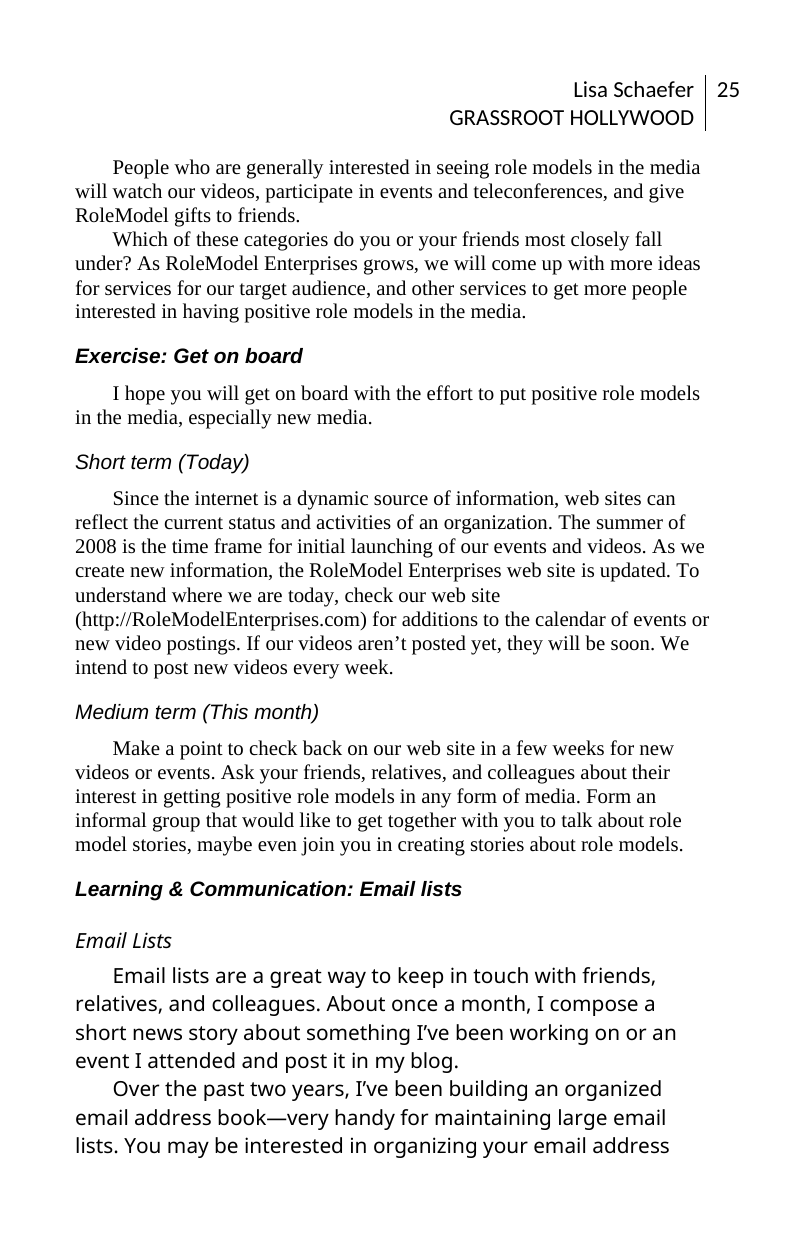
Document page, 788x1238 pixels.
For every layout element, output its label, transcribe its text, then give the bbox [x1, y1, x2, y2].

text People who are generally interested in seeing role models in the media will watch our videos, participate in events and teleconferences, and give RoleModel gifts to friends. [75, 155, 712, 227]
text Make a point to check back on our web site in a few weeks for new videos or events. Ask your friends, relatives, and colleagues about their interest in getting positive role models in any form of media. Form an informal group that would like to get together with you to talk about role model stories, maybe even join you in creating stories about role models. [75, 736, 712, 856]
text I hope you will get on board with the effort to put positive role models in the media, especially new media. [75, 381, 712, 429]
subtitle Short term (Today) [75, 450, 712, 474]
subtitle Exercise: Get on board [75, 344, 712, 368]
subtitle Medium term (This month) [75, 699, 712, 723]
subtitle Email Lists [75, 926, 712, 954]
text Which of these categories do you or your friends most closely fall under? As RoleModel Enterprises grows, we will come up with more ideas for services for our target audience, and other services to get more people interested in having positive role models in the media. [75, 227, 712, 323]
subtitle Learning & Communication: Email lists [75, 877, 712, 901]
text Since the internet is a dynamic source of information, web sites can reflect the current status and activities of an organization. The summer of 2008 is the time frame for initial launching of our events and videos. As we create new information, the RoleModel Enterprises web site is updated. To understand where we are today, check our web site (http://RoleModelEnterprises.com) for additions to the calendar of events or new video postings. If our videos aren’t posted yet, they will be soon. We intend to post new videos every week. [75, 486, 712, 679]
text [75, 1074, 712, 1160]
text Email lists are a great way to keep in touch with friends, relatives, and colleagues. About once a month, I compose a short news story about something I’ve been working on or an event I attended and post it in my blog. [75, 961, 712, 1074]
